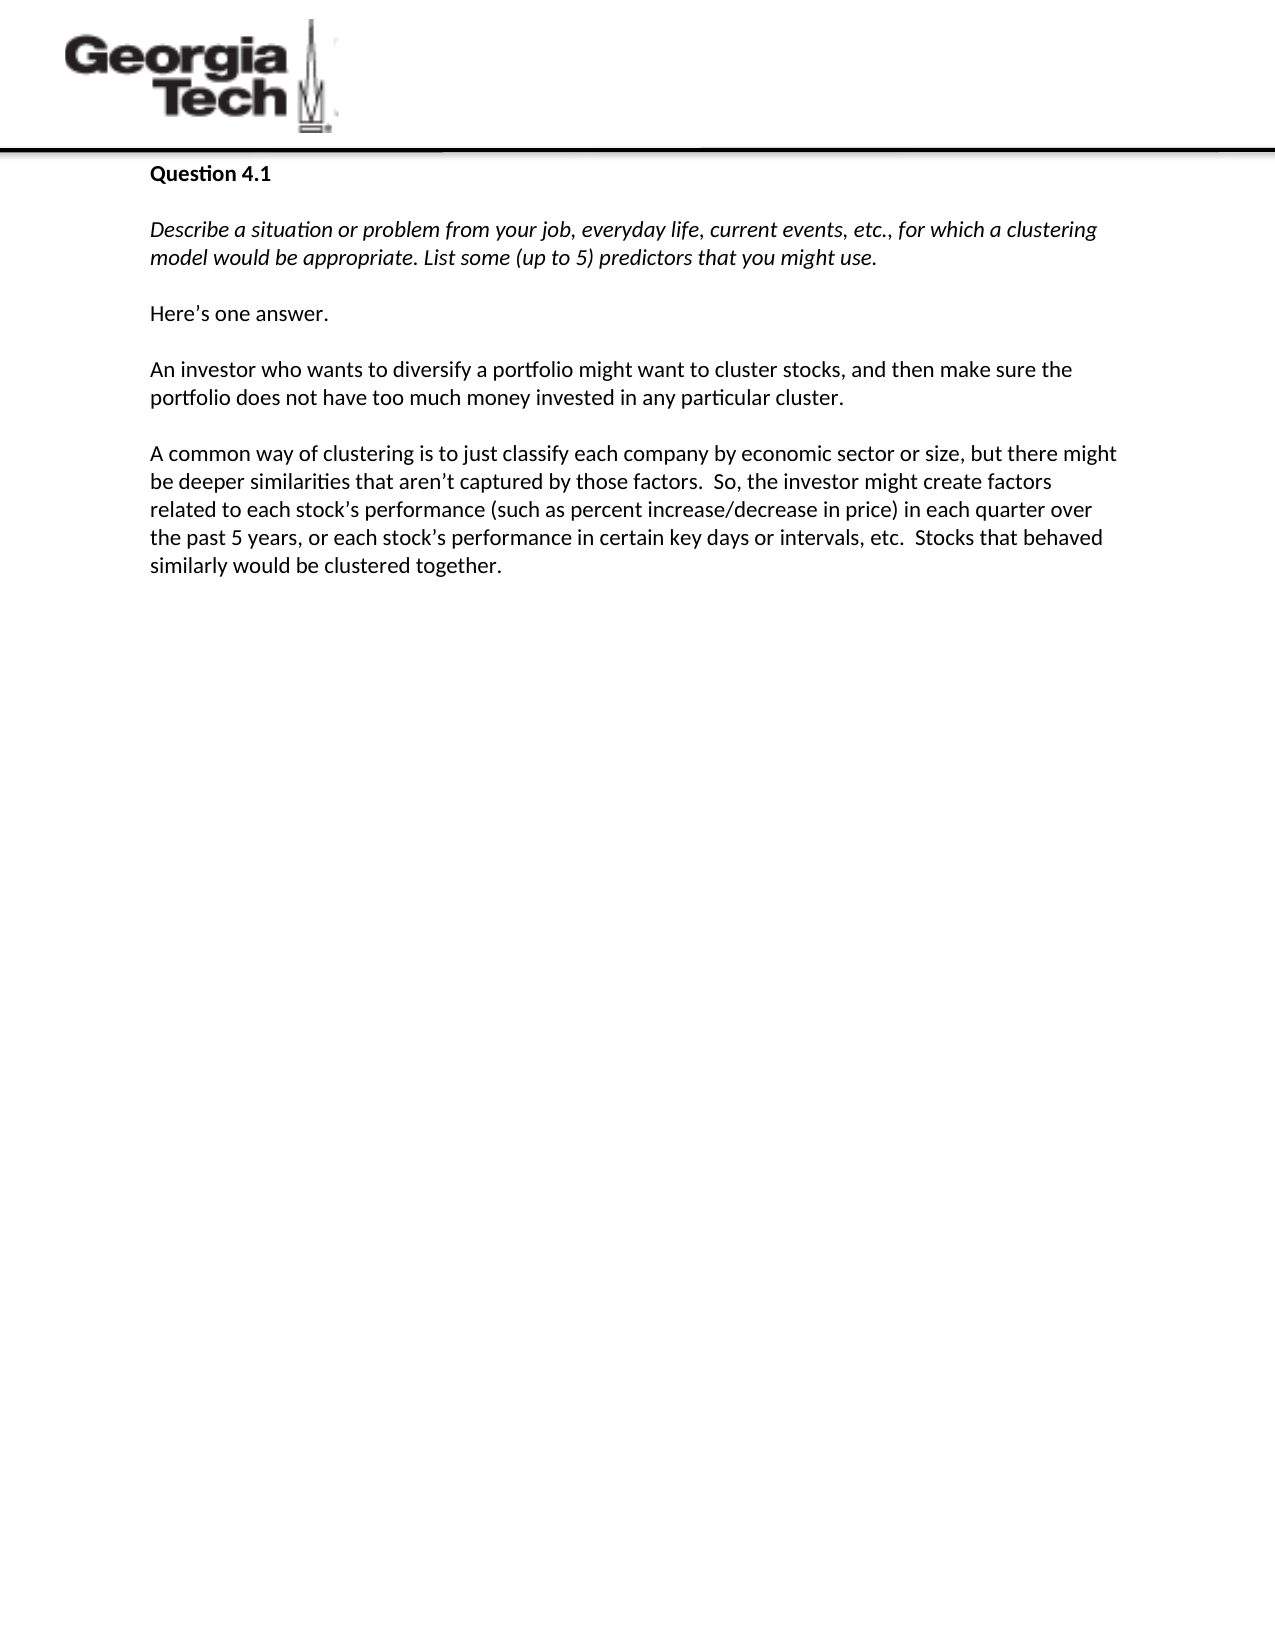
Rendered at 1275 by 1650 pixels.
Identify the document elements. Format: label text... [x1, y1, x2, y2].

subtitle Question 4.1 [150, 159, 1125, 187]
picture [65, 19, 339, 133]
text Describe a situation or problem from your job, everyday life, current events, etc., for which a clustering model would be appropriate. List some (up to 5) predictors that you might use. [150, 215, 1125, 271]
text An investor who wants to diversify a portfolio might want to cluster stocks, and then make sure the portfolio does not have too much money invested in any particular cluster. [150, 355, 1125, 411]
text A common way of clustering is to just classify each company by economic sector or size, but there might be deeper similarities that aren’t captured by those factors. So, the investor might create factors related to each stock’s performance (such as percent increase/decrease in price) in each quarter over the past 5 years, or each stock’s performance in certain key days or intervals, etc. Stocks that behaved similarly would be clustered together. [150, 439, 1125, 579]
subtitle Here’s one answer. [150, 299, 1125, 327]
